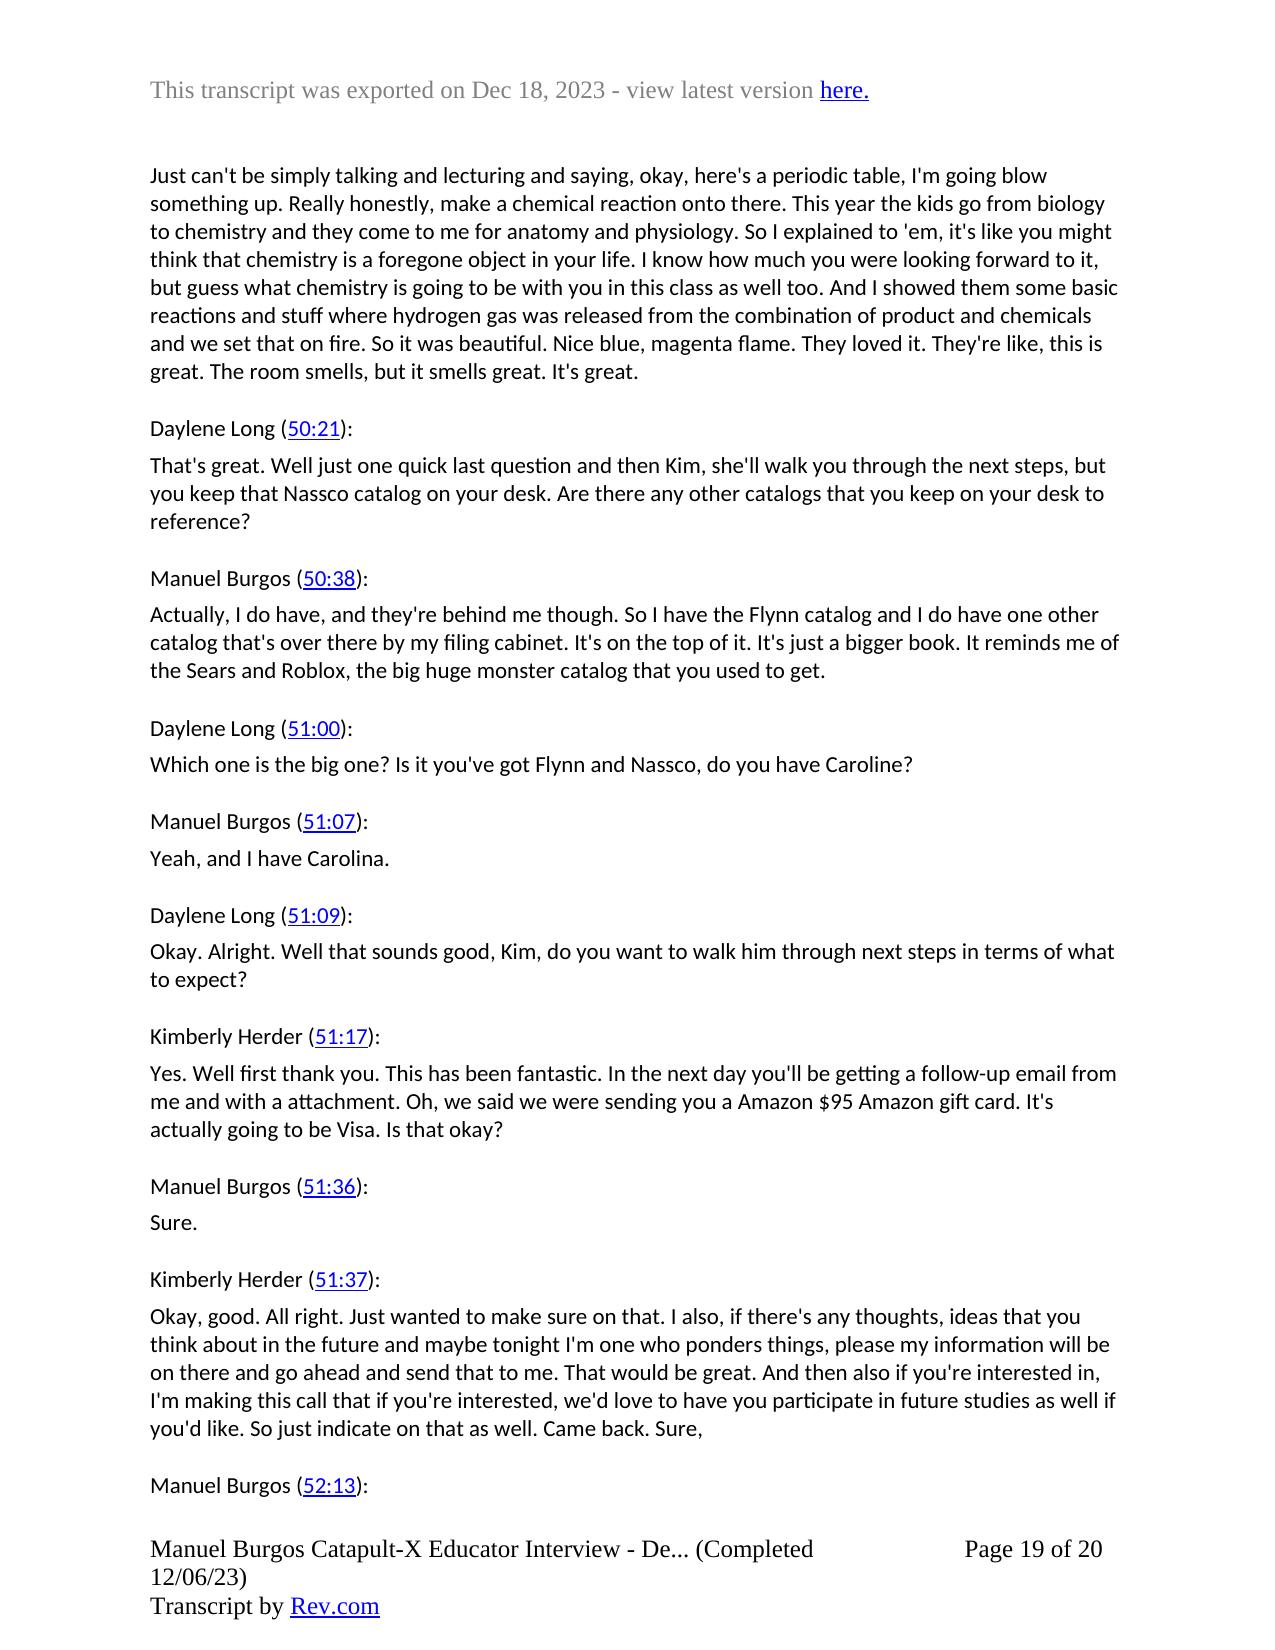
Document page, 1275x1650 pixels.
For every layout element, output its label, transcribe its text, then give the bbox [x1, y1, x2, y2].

text Kimberly Herder (51:17): [150, 1022, 1125, 1050]
text Actually, I do have, and they're behind me though. So I have the Flynn catalog and I do have one other catalog that's over there by my filing cabinet. It's on the top of it. It's just a bigger book. It reminds me of the Sears and Roblox, the big huge monster catalog that you used to get. [150, 601, 1125, 684]
text Daylene Long (51:00): [150, 714, 1125, 742]
text That's great. Well just one quick last question and then Kim, she'll walk you through the next steps, but you keep that Nassco catalog on your desk. Are there any other catalogs that you keep on your desk to reference? [150, 451, 1125, 535]
text Okay. Alright. Well that sounds good, Kim, do you want to walk him through next steps in terms of what to expect? [150, 937, 1125, 993]
text Daylene Long (51:09): [150, 901, 1125, 929]
text Yeah, and I have Carolina. [150, 844, 1125, 872]
text Manuel Burgos (51:36): [150, 1172, 1125, 1200]
text Kimberly Herder (51:37): [150, 1266, 1125, 1293]
text Just can't be simply talking and lecturing and saying, okay, here's a periodic table, I'm going blow something up. Really honestly, make a chemical reaction onto there. This year the kids go from biology to chemistry and they come to me for anatomy and physiology. So I explained to 'em, it's like you might think that chemistry is a foregone object in your life. I know how much you were looking forward to it, but guess what chemistry is going to be with you in this class as well too. And I showed them some basic reactions and stuff where hydrogen gas was released from the combination of product and chemicals and we set that on fire. So it was beautiful. Nice blue, magenta flame. They loved it. They're like, this is great. The room smells, but it smells great. It's great. [150, 161, 1125, 385]
text Yes. Well first thank you. This has been fantastic. In the next day you'll be getting a follow-up email from me and with a attachment. Oh, we said we were sending you a Amazon $95 Amazon gift card. It's actually going to be Visa. Is that okay? [150, 1059, 1125, 1143]
text Manuel Burgos (50:38): [150, 564, 1125, 592]
text Okay, good. All right. Just wanted to make sure on that. I also, if there's any thoughts, ideas that you think about in the future and maybe tonight I'm one who ponders things, please my information will be on there and go ahead and send that to me. That would be great. And then also if you're interested in, I'm making this call that if you're interested, we'd love to have you participate in future studies as well if you'd like. So just indicate on that as well. Came back. Sure, [150, 1302, 1125, 1442]
text Daylene Long (50:21): [150, 414, 1125, 443]
text Which one is the big one? Is it you've got Flynn and Nassco, do you have Caroline? [150, 750, 1125, 778]
text Manuel Burgos (51:07): [150, 807, 1125, 835]
text Manuel Burgos (52:13): [150, 1471, 1125, 1499]
text Sure. [150, 1208, 1125, 1236]
